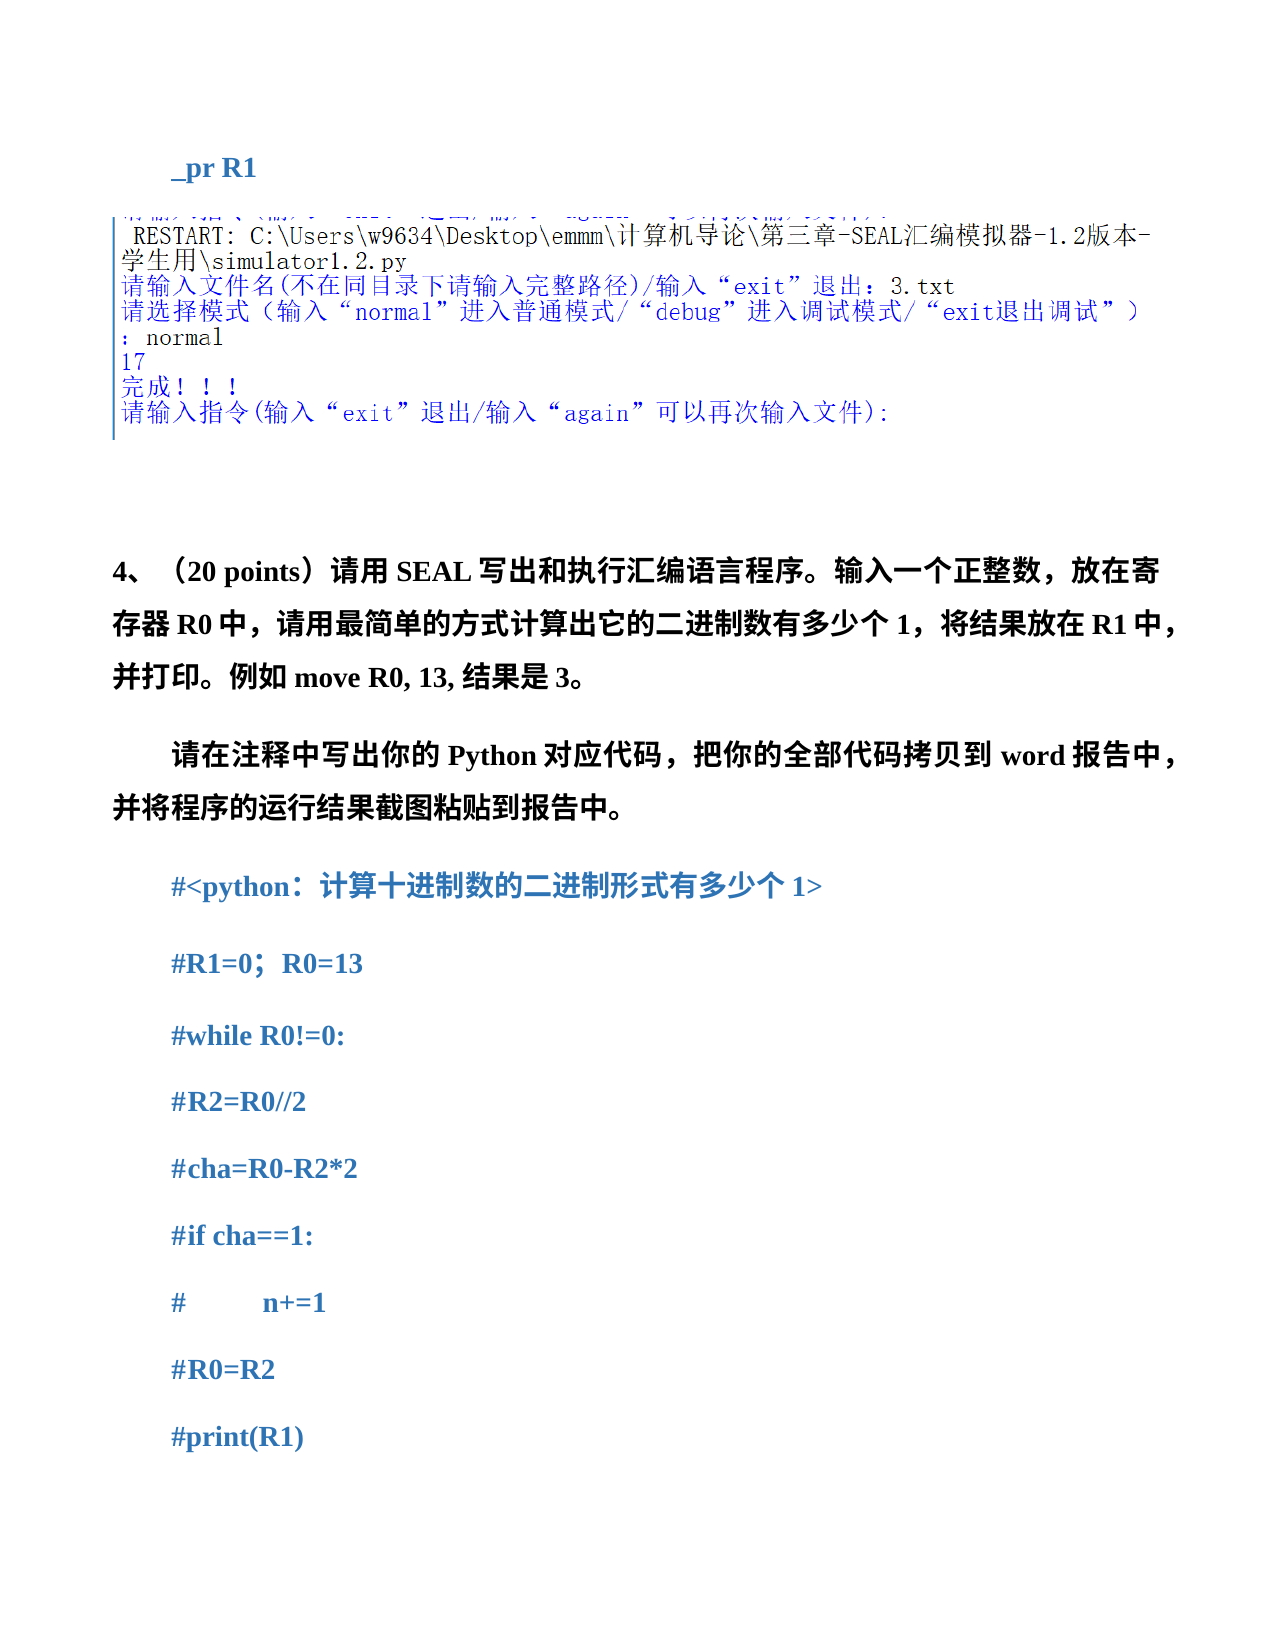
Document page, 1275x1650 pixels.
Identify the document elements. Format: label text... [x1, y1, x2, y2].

picture [112, 217, 1163, 440]
text #print(R1) [112, 1419, 1162, 1452]
text # R0=R2 [112, 1352, 1162, 1386]
text #R1=0；R0=13 [112, 940, 1162, 982]
text # if cha==1: [112, 1218, 1162, 1252]
text # n+=1 [112, 1285, 1162, 1319]
text # R2=R0//2 [112, 1084, 1162, 1118]
text 请在注释中写出你的Python对应代码，把你的全部代码拷贝到word报告中，并将程序的运行结果截图粘贴到报告中。 [112, 731, 1162, 827]
text # cha=R0-R2*2 [112, 1151, 1162, 1185]
text #<python：计算十进制数的二进制形式有多少个1> [112, 862, 1162, 904]
text #while R0!=0: [112, 1018, 1162, 1051]
text _pr R1 [112, 150, 1162, 183]
text 4、（20 points）请用SEAL写出和执行汇编语言程序。输入一个正整数，放在寄存器R0中，请用最简单的方式计算出它的二进制数有多少个1，将结果放在R1中，并打印。例如 move R0, 13, 结果是3。 [112, 548, 1162, 696]
